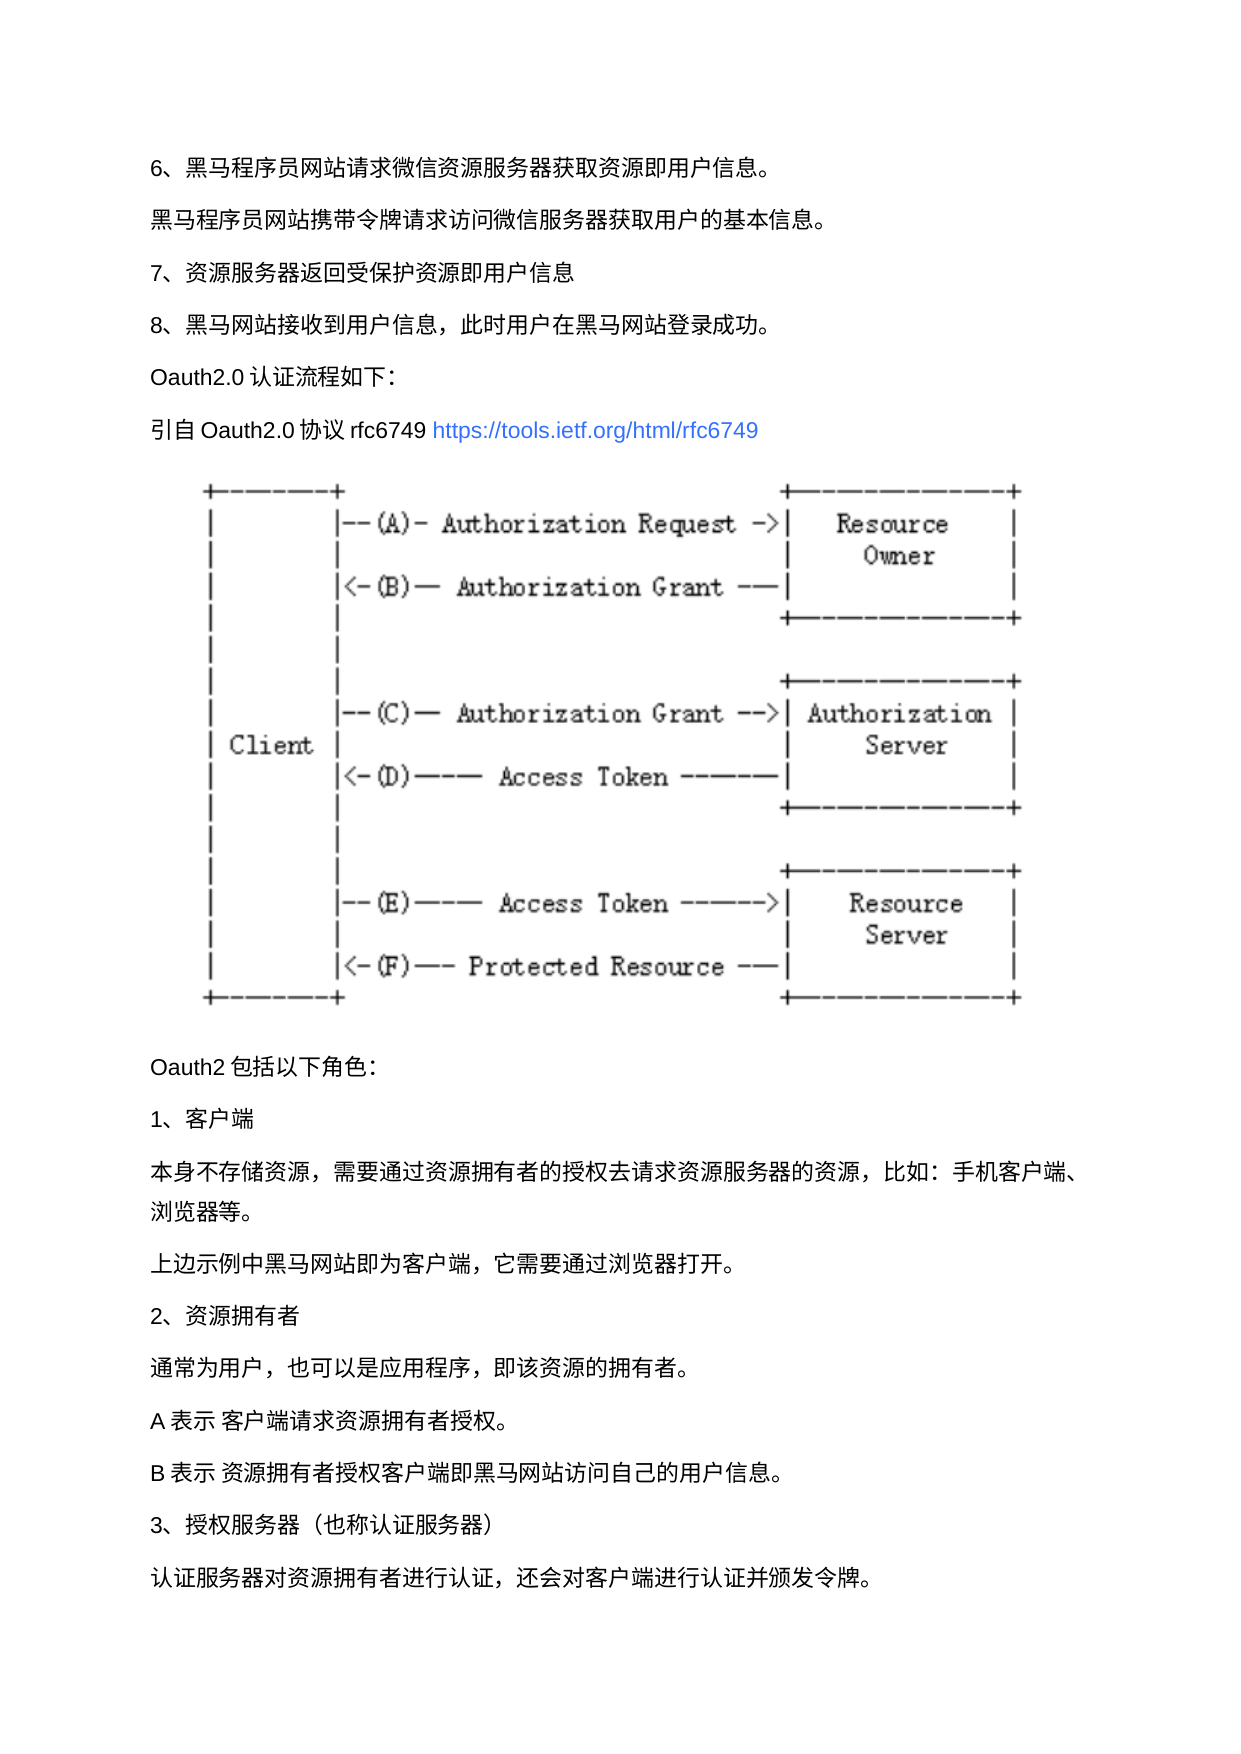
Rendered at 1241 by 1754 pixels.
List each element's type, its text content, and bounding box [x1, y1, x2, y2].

text 黑马程序员网站携带令牌请求访问微信服务器获取用户的基本信息。 [150, 202, 1090, 236]
text Oauth2包括以下角色： [150, 1049, 1090, 1082]
text 7、资源服务器返回受保护资源即用户信息 [150, 254, 1090, 288]
text 1、客户端 [150, 1101, 1090, 1134]
text 引自Oauth2.0协议rfc6749 https://tools.ietf.org/html/rfc6749 [150, 411, 1090, 445]
text B表示 资源拥有者授权客户端即黑马网站访问自己的用户信息。 [150, 1455, 1090, 1488]
text A表示 客户端请求资源拥有者授权。 [150, 1402, 1090, 1436]
text 3、授权服务器（也称认证服务器） [150, 1507, 1090, 1540]
picture [177, 463, 1064, 1031]
text 6、黑马程序员网站请求微信资源服务器获取资源即用户信息。 [150, 150, 1090, 183]
text 本身不存储资源，需要通过资源拥有者的授权去请求资源服务器的资源，比如：手机客户端、浏览器等。 [150, 1153, 1090, 1227]
text 通常为用户，也可以是应用程序，即该资源的拥有者。 [150, 1350, 1090, 1383]
text Oauth2.0认证流程如下： [150, 359, 1090, 392]
text 8、黑马网站接收到用户信息，此时用户在黑马网站登录成功。 [150, 307, 1090, 340]
text 2、资源拥有者 [150, 1298, 1090, 1331]
text 上边示例中黑马网站即为客户端，它需要通过浏览器打开。 [150, 1246, 1090, 1279]
text 认证服务器对资源拥有者进行认证，还会对客户端进行认证并颁发令牌。 [150, 1559, 1090, 1593]
